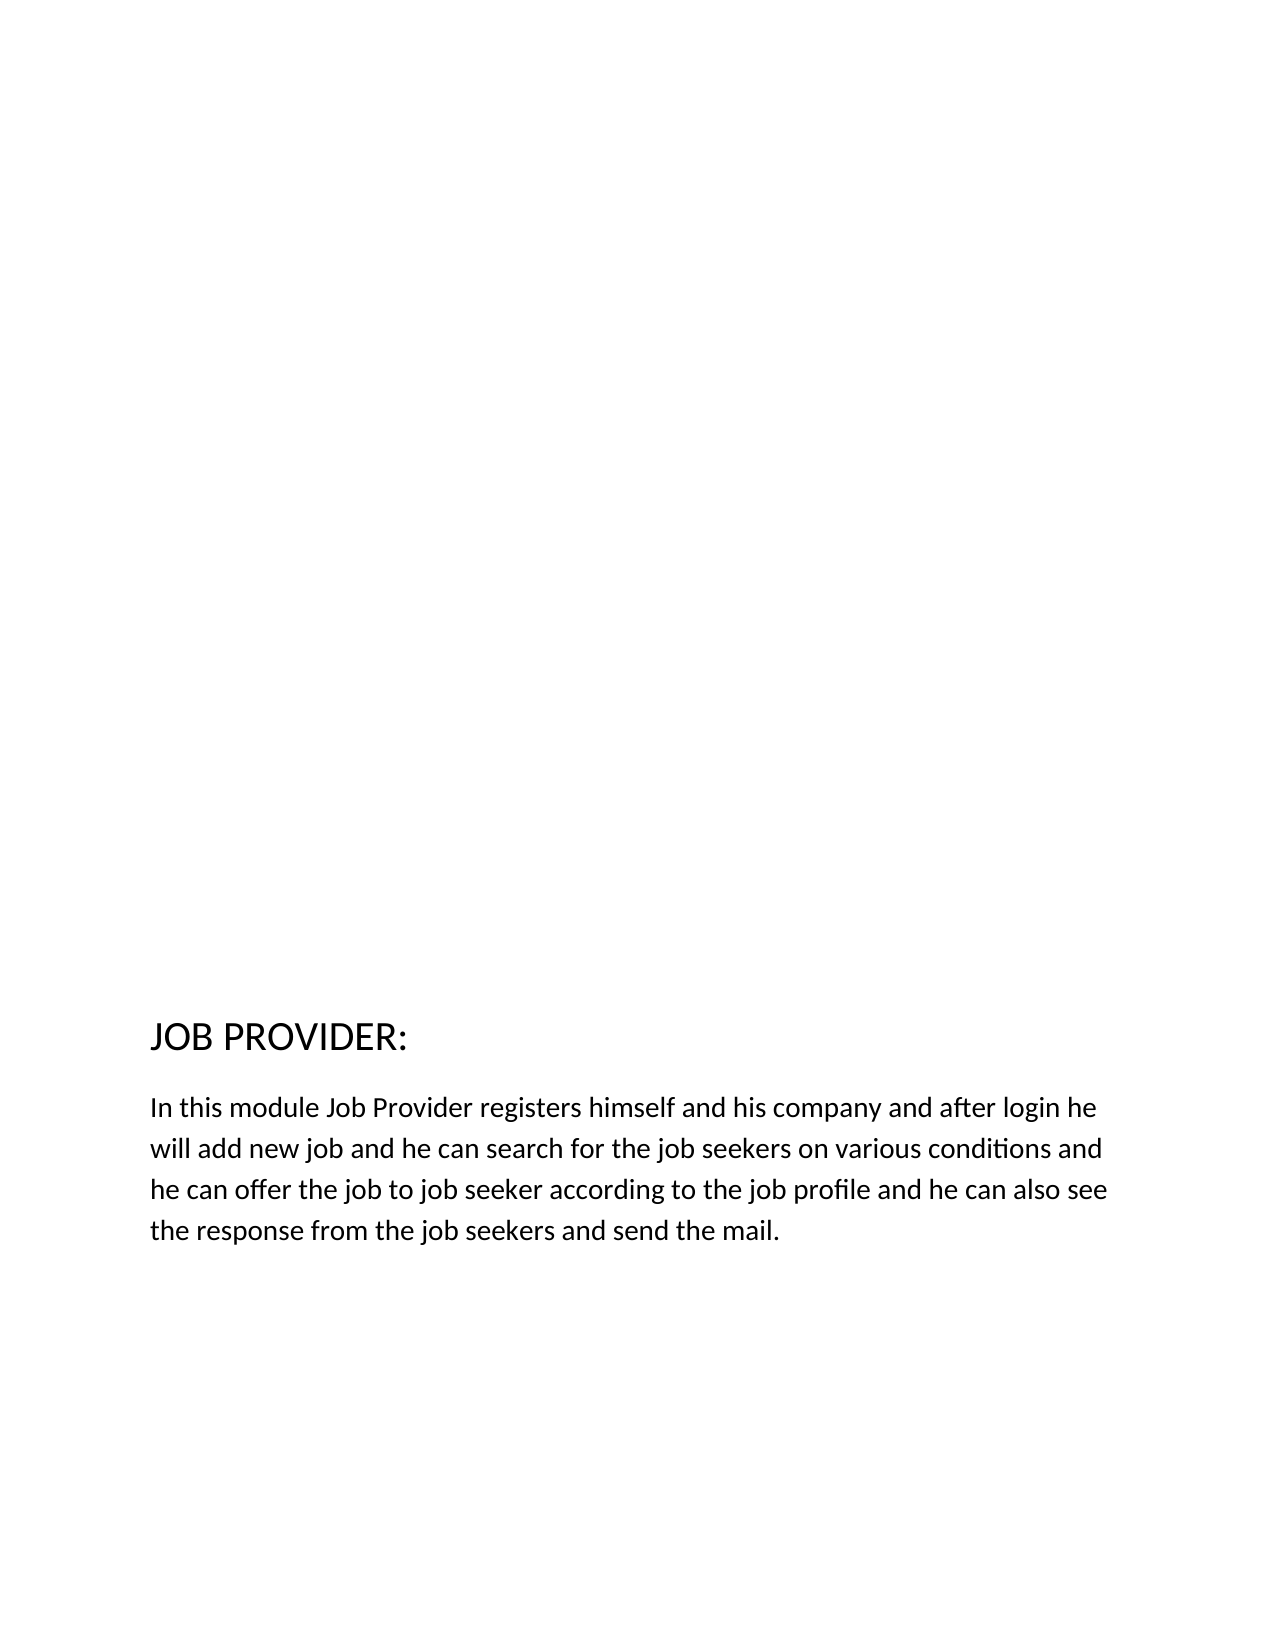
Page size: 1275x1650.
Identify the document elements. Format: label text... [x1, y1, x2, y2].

text JOB PROVIDER: [56, 212, 1125, 1061]
text In this module Job Provider registers himself and his company and after login he will add new job and he can search for the job seekers on various conditions and he can offer the job to job seeker according to the job profile and he can also see the response from the job seekers and send the mail. [56, 1089, 1125, 1248]
